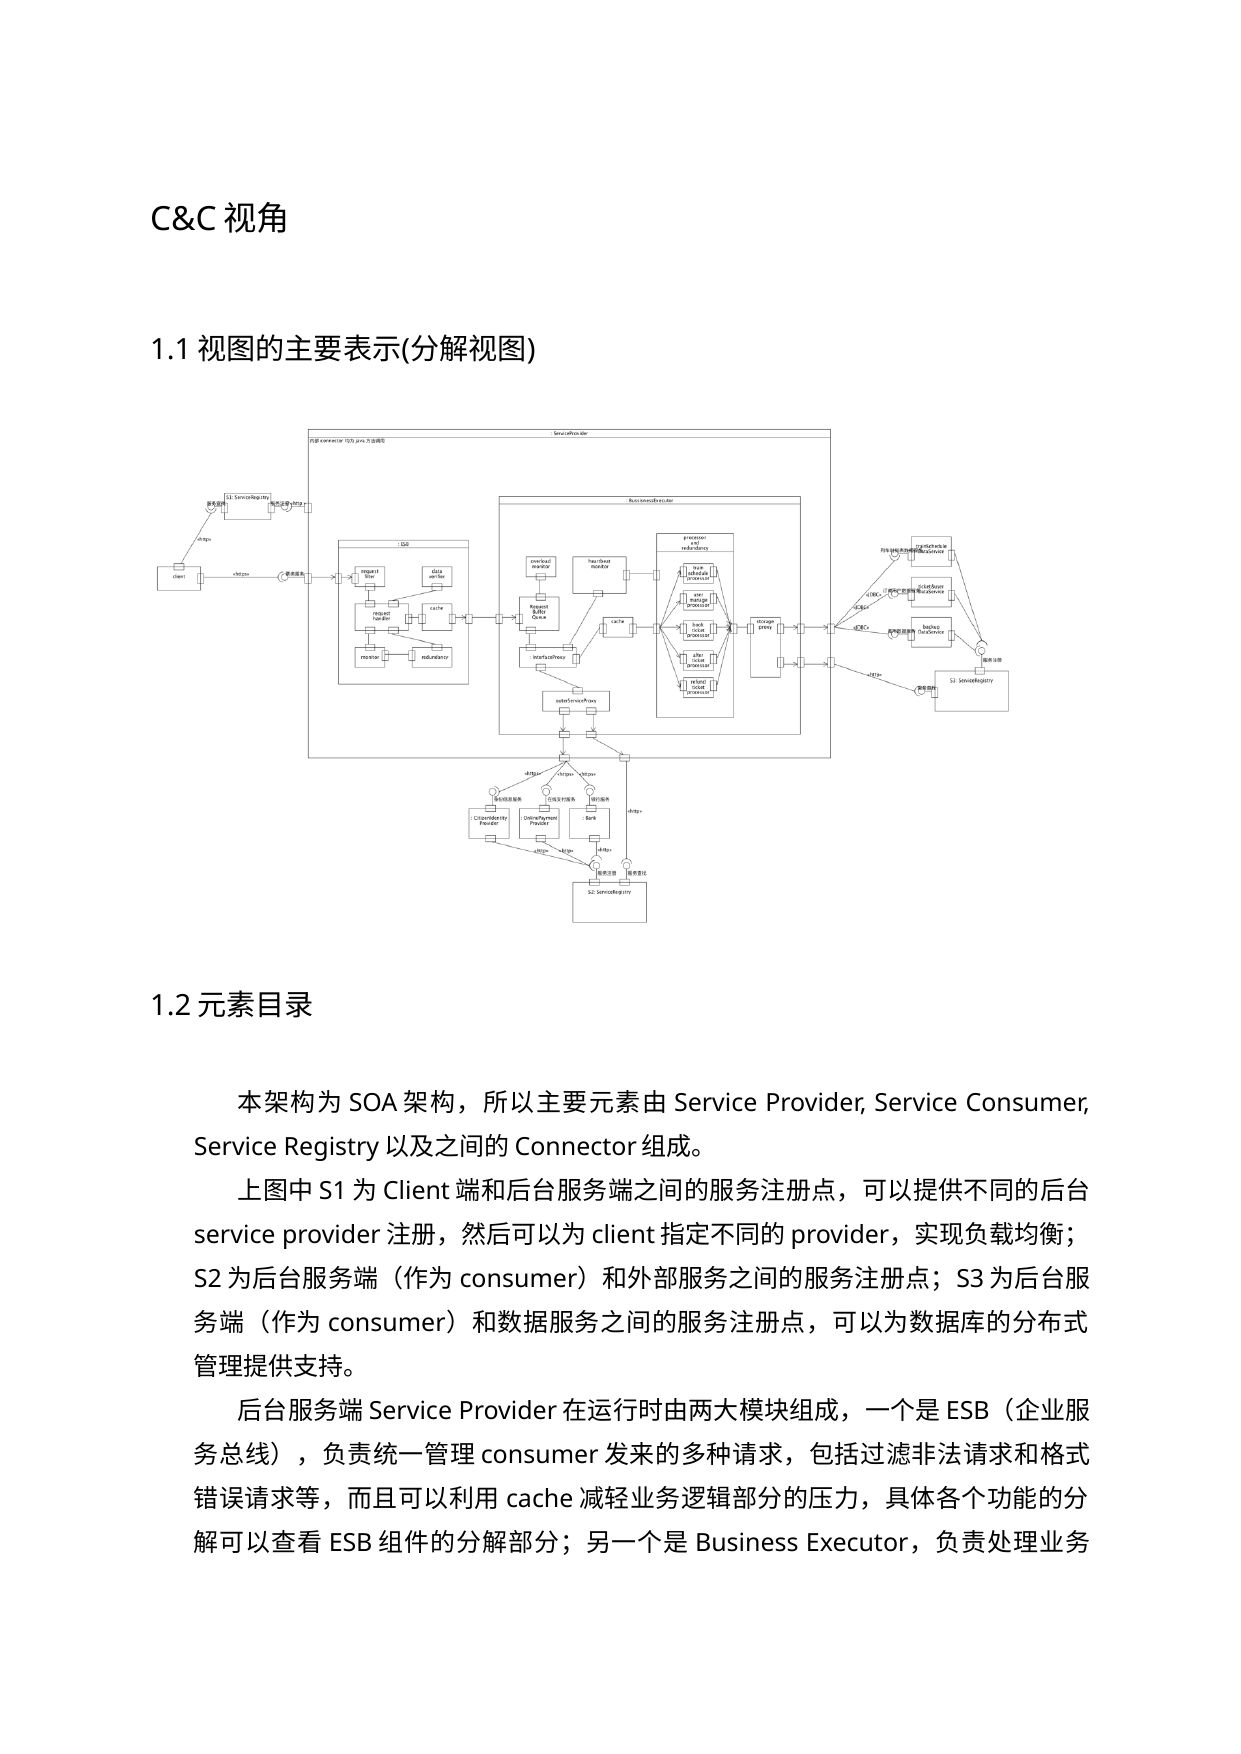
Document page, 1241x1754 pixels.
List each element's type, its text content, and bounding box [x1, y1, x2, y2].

subtitle C&C视角 [150, 172, 1090, 260]
subtitle 1.2元素目录 [150, 980, 1090, 1024]
picture [150, 422, 1015, 929]
list 本架构为SOA架构，所以主要元素由Service Provider, Service Consumer, Service Registry以及之间的Connector组成。 [194, 1078, 1090, 1166]
list 上图中S1为Client端和后台服务端之间的服务注册点，可以提供不同的后台service provider注册，然后可以为client指定不同的provider，实现负载均衡；S2为后台服务端（作为consumer）和外部服务之间的服务注册点；S3为后台服务端（作为consumer）和数据服务之间的服务注册点，可以为数据库的分布式管理提供支持。 [194, 1166, 1090, 1387]
subtitle 1.1视图的主要表示(分解视图) [150, 324, 1090, 369]
